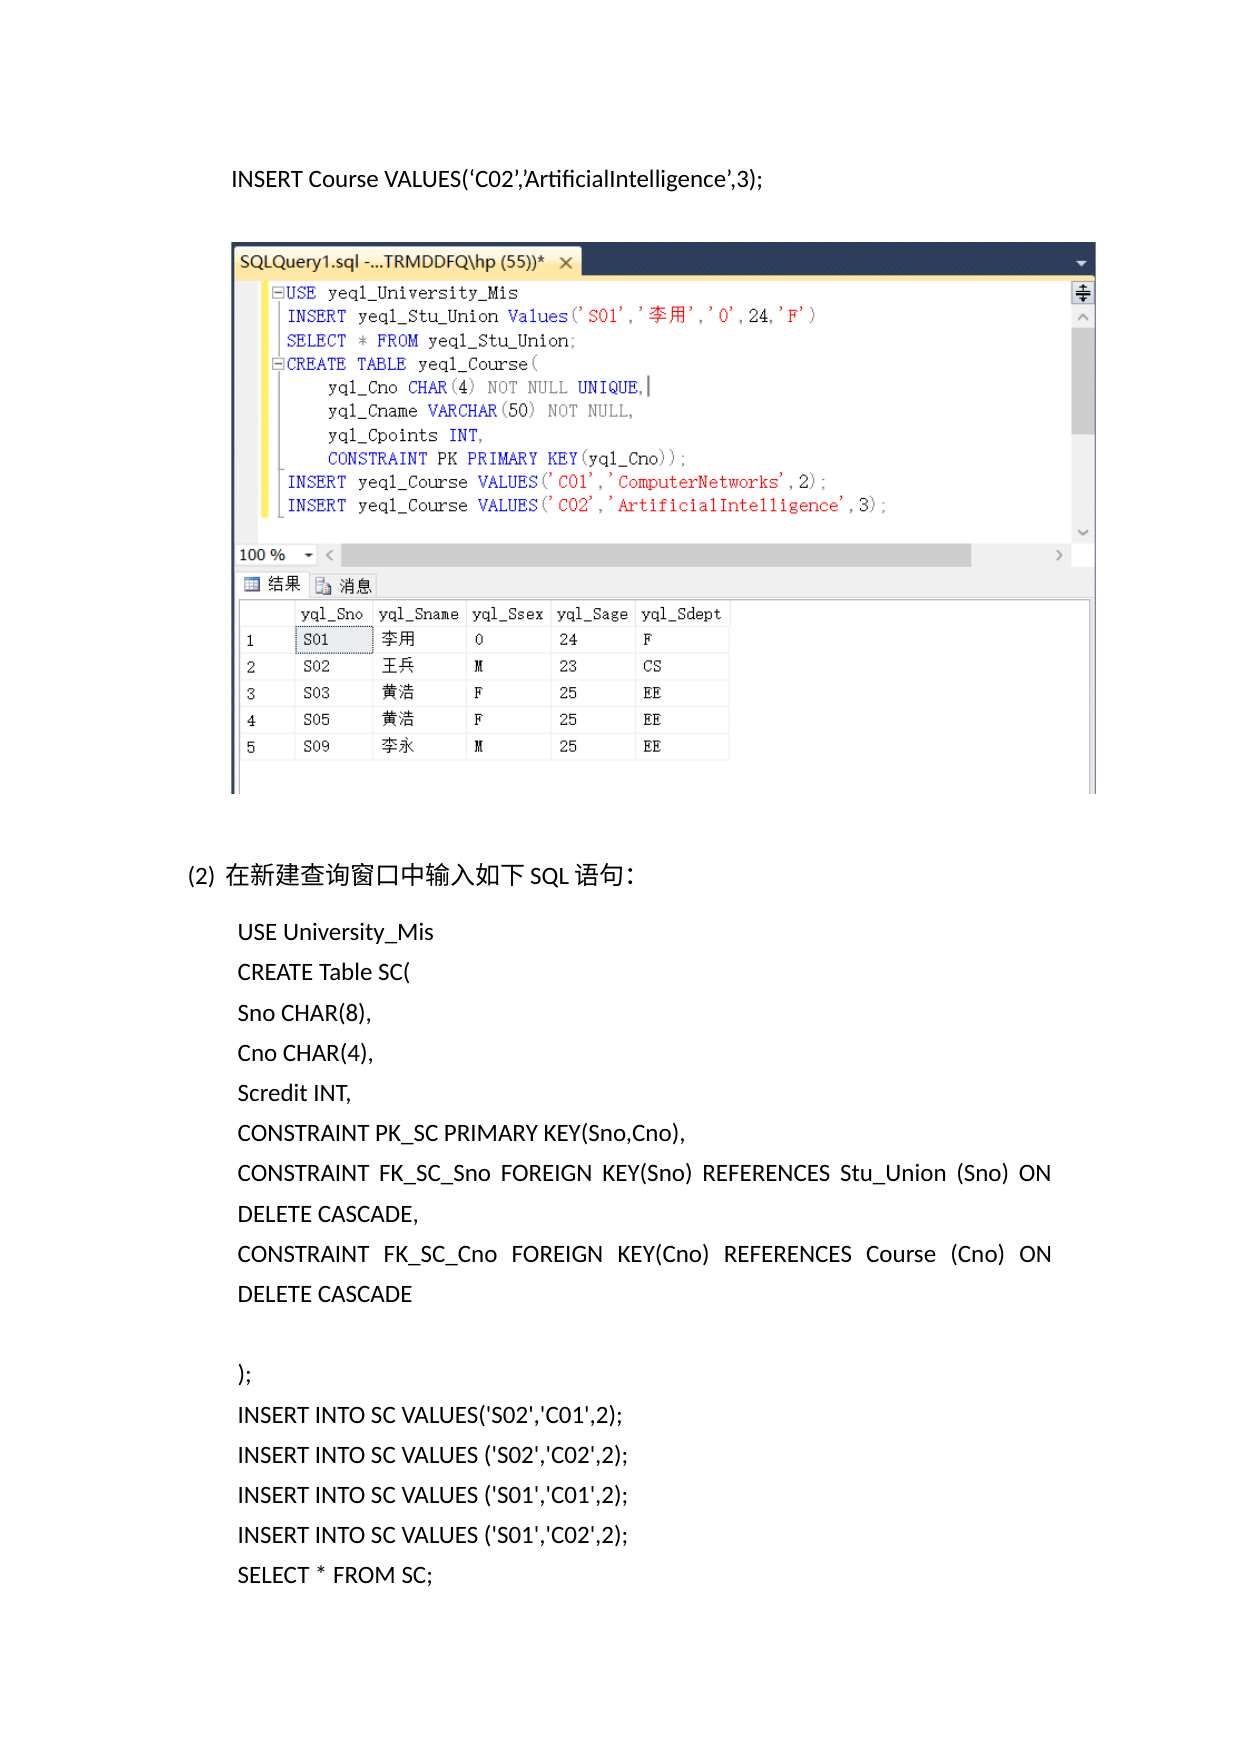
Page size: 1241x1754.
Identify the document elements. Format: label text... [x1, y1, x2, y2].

text INSERT INTO SC VALUES('S02','C01',2); [187, 1398, 1053, 1430]
text CONSTRAINT PK_SC PRIMARY KEY(Sno,Cno), [187, 1116, 1053, 1148]
text Sno CHAR(8), [187, 996, 1053, 1028]
text INSERT INTO SC VALUES ('S01','C01',2); [187, 1478, 1053, 1511]
text INSERT INTO SC VALUES ('S01','C02',2); [187, 1518, 1053, 1551]
text INSERT INTO SC VALUES ('S02','C02',2); [187, 1438, 1053, 1470]
picture [231, 242, 1096, 794]
text INSERT Course VALUES(‘C02’,’ArtificialIntelligence’,3); [231, 162, 1053, 194]
list 在新建查询窗口中输入如下SQL语句： [187, 841, 1053, 906]
text USE University_Mis [187, 916, 1053, 948]
text SELECT * FROM SC; [187, 1558, 1053, 1591]
text ); [187, 1358, 1053, 1390]
text CREATE Table SC( [187, 956, 1053, 988]
text Cno CHAR(4), [187, 1036, 1053, 1068]
text CONSTRAINT FK_SC_Cno FOREIGN KEY(Cno) REFERENCES Course (Cno) ON DELETE CASCADE [237, 1237, 1053, 1310]
text CONSTRAINT FK_SC_Sno FOREIGN KEY(Sno) REFERENCES Stu_Union (Sno) ON DELETE CASCADE, [237, 1156, 1053, 1229]
text Scredit INT, [187, 1076, 1053, 1108]
